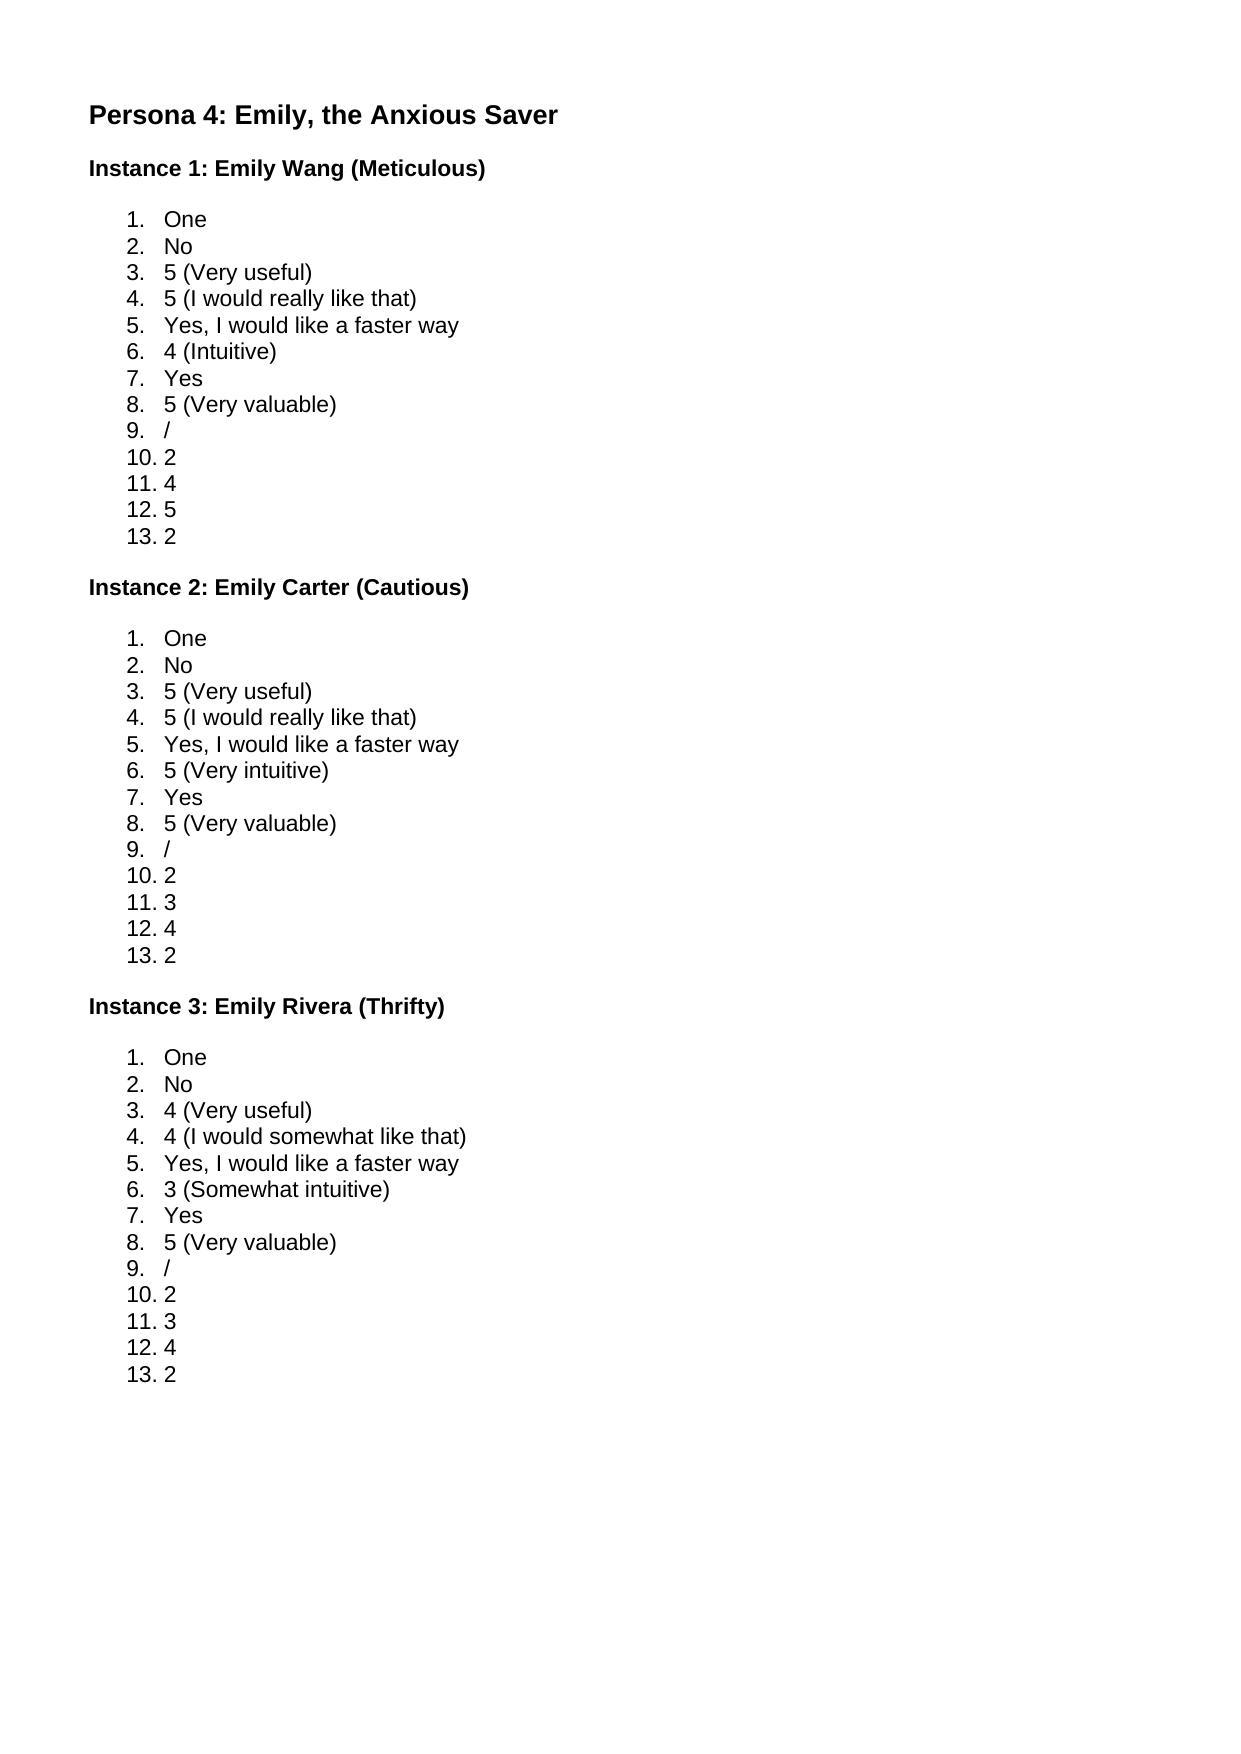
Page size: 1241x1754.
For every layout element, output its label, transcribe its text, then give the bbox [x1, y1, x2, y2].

list 3 [126, 889, 1152, 915]
list / [126, 1255, 1152, 1281]
list 2 [126, 443, 1152, 470]
list 2 [126, 862, 1152, 889]
list 5 (Very useful) [126, 678, 1152, 704]
list 5 [126, 496, 1152, 523]
list 4 (Intuitive) [126, 338, 1152, 364]
list 2 [126, 523, 1152, 549]
list One [126, 206, 1152, 233]
list No [126, 1071, 1152, 1097]
list No [126, 233, 1152, 259]
list 5 (Very useful) [126, 259, 1152, 285]
text Instance 3: Emily Rivera (Thrifty) [88, 993, 1152, 1019]
list Yes [126, 783, 1152, 810]
list Yes, I would like a faster way [126, 731, 1152, 757]
list 4 [126, 915, 1152, 942]
list Yes [126, 1202, 1152, 1229]
list One [126, 1044, 1152, 1071]
list 4 [126, 470, 1152, 496]
text Instance 1: Emily Wang (Meticulous) [88, 155, 1152, 181]
list / [126, 836, 1152, 862]
list 3 (Somewhat intuitive) [126, 1176, 1152, 1202]
list 4 (Very useful) [126, 1097, 1152, 1123]
list 2 [126, 1361, 1152, 1387]
list 5 (Very valuable) [126, 1229, 1152, 1255]
list 4 (I would somewhat like that) [126, 1123, 1152, 1150]
list 5 (Very intuitive) [126, 757, 1152, 783]
list Yes [126, 364, 1152, 391]
list 5 (I would really like that) [126, 704, 1152, 731]
text Instance 2: Emily Carter (Cautious) [88, 574, 1152, 600]
list 5 (Very valuable) [126, 391, 1152, 417]
list / [126, 417, 1152, 443]
list 2 [126, 942, 1152, 968]
list One [126, 625, 1152, 652]
subtitle Persona 4: Emily, the Anxious Saver [88, 99, 1152, 130]
list 5 (I would really like that) [126, 285, 1152, 312]
list Yes, I would like a faster way [126, 1150, 1152, 1176]
list No [126, 652, 1152, 678]
list 2 [126, 1281, 1152, 1308]
list 4 [126, 1334, 1152, 1361]
list 5 (Very valuable) [126, 810, 1152, 836]
list Yes, I would like a faster way [126, 312, 1152, 338]
list 3 [126, 1308, 1152, 1334]
